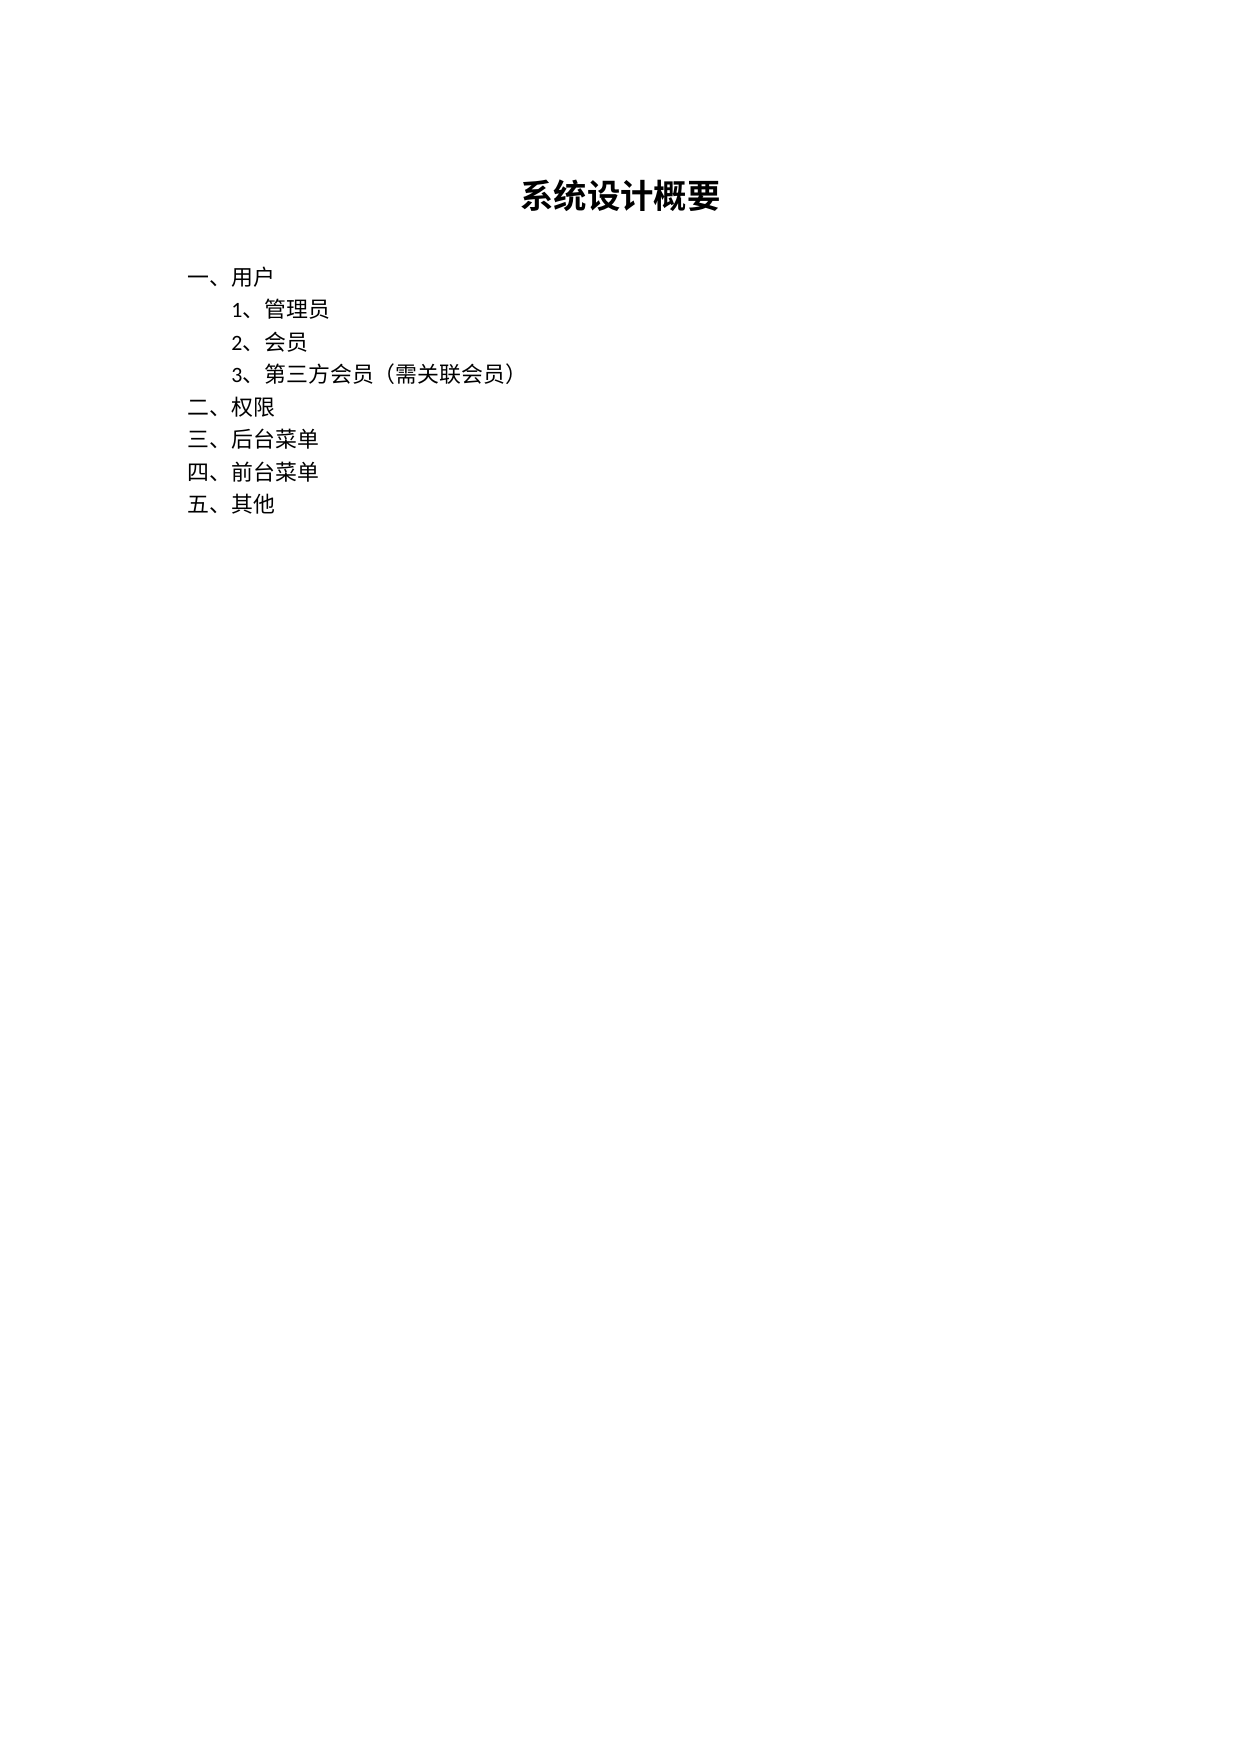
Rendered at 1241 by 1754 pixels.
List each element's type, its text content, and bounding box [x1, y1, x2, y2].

text 系统设计概要 [187, 162, 1053, 227]
list 其他 [187, 487, 1053, 519]
list 后台菜单 [187, 422, 1053, 454]
list 第三方会员（需关联会员） [187, 357, 1053, 389]
list 权限 [187, 389, 1053, 422]
list 用户 [187, 259, 1053, 292]
list 会员 [187, 324, 1053, 357]
list 前台菜单 [187, 454, 1053, 487]
list 管理员 [187, 292, 1053, 324]
